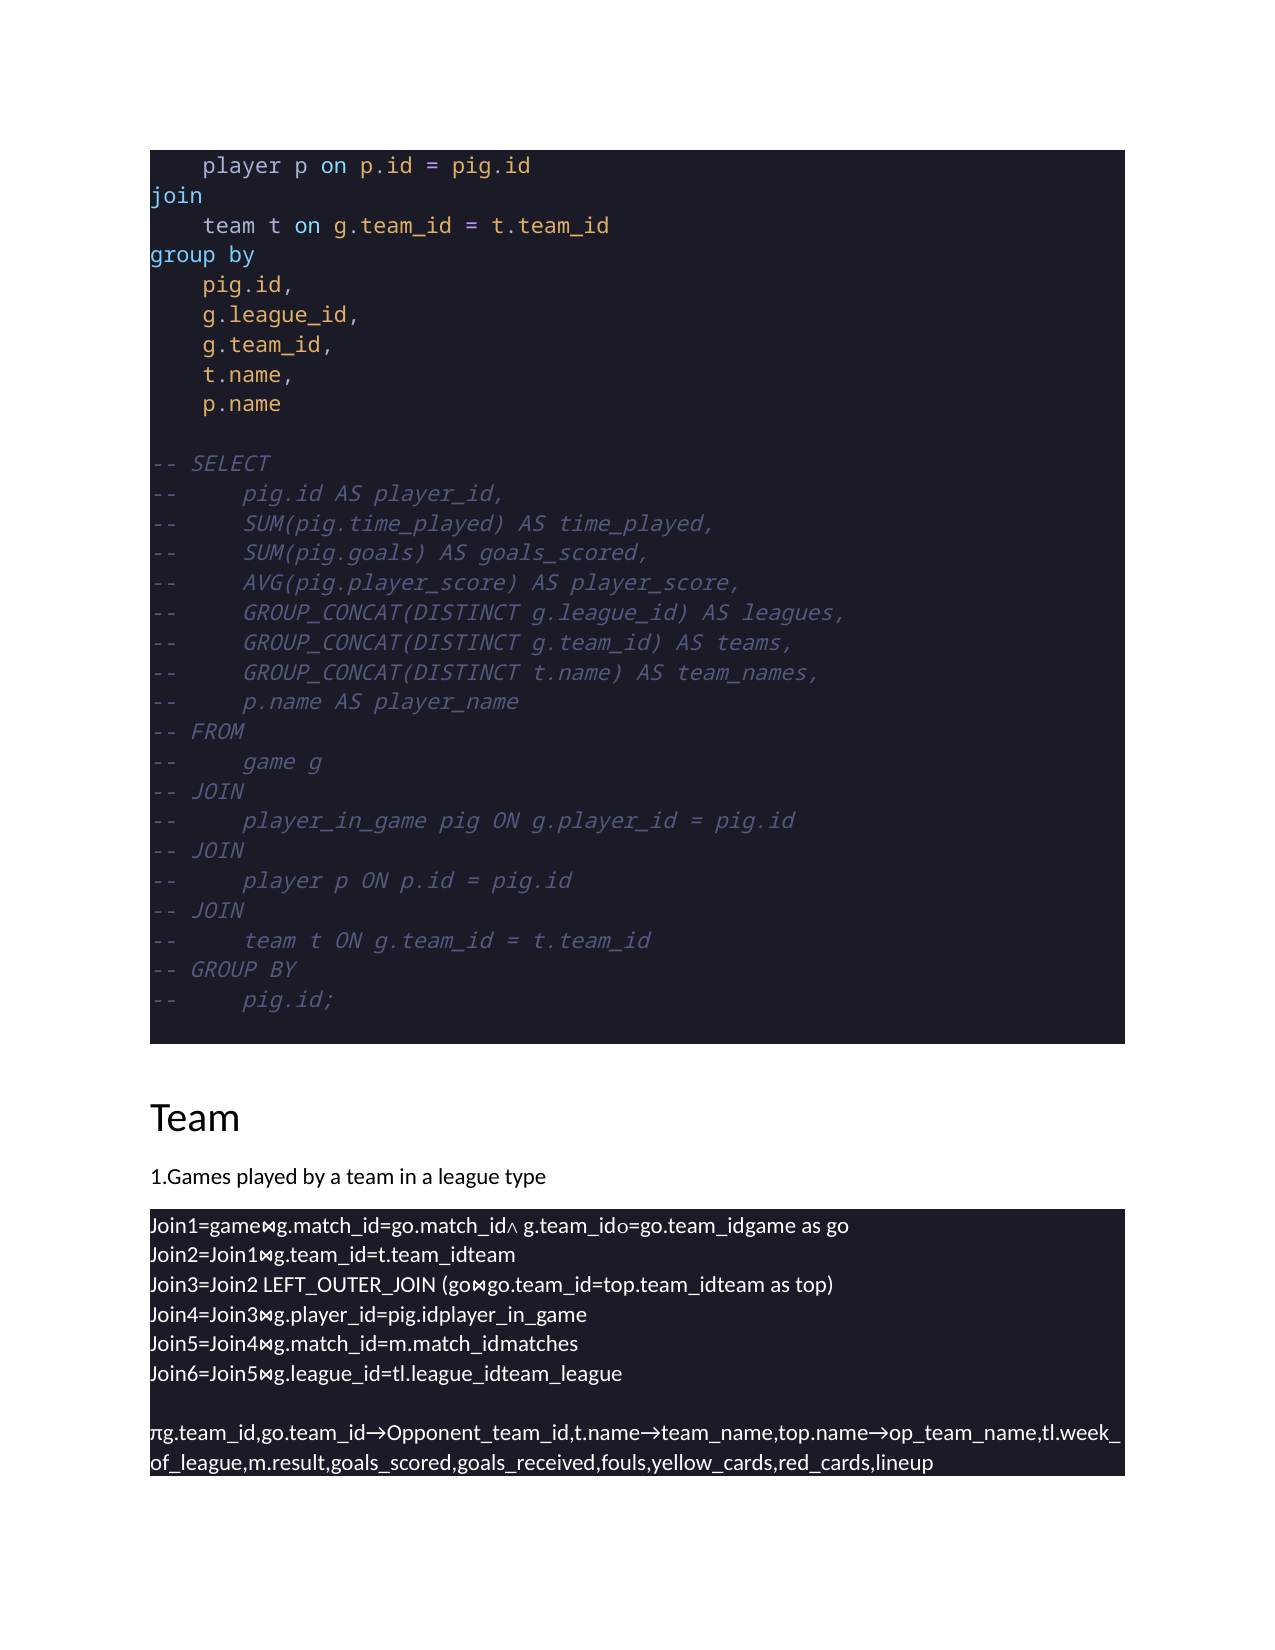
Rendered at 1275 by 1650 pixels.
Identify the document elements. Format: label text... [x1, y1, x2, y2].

text -- game g [150, 746, 1125, 776]
text Join4=Join3⋈g.player_id=pig.idplayer_in_game [150, 1298, 1125, 1328]
text g.league_id, [150, 299, 1125, 329]
text -- p.name AS player_name [150, 686, 1125, 716]
text -- pig.id; [150, 984, 1125, 1014]
text Team [150, 1091, 1125, 1141]
text -- team t ON g.team_id = t.team_id [150, 924, 1125, 954]
text -- JOIN [150, 835, 1125, 865]
text team t on g.team_id = t.team_id [150, 209, 1125, 239]
text t.name, [150, 358, 1125, 388]
text Join2=Join1⋈g.team_id=t.team_idteam [150, 1239, 1125, 1268]
text g.team_id, [150, 329, 1125, 358]
text -- FROM [150, 716, 1125, 746]
text -- AVG(pig.player_score) AS player_score, [150, 567, 1125, 597]
text Join1=game⋈g.match_id=go.match_id∧g.team_id=go.team_id​game as go [150, 1209, 1125, 1239]
text Join5=Join4⋈g.match_id=m.match_id​matches [150, 1328, 1125, 1357]
text group by [150, 239, 1125, 269]
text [150, 1417, 1125, 1476]
text 1.Games played by a team in a league type [150, 1162, 1125, 1190]
text Join6=Join5⋈g.league_id=tl.league_idteam_league [150, 1357, 1125, 1387]
text p.name [150, 388, 1125, 418]
text -- player_in_game pig ON g.player_id = pig.id [150, 805, 1125, 835]
text -- GROUP BY [150, 954, 1125, 984]
text Join3=Join2 LEFT_OUTER_JOIN (go⋈go.team_id=top.team_id​team as top) [150, 1268, 1125, 1298]
text -- JOIN [150, 895, 1125, 924]
text pig.id, [150, 269, 1125, 299]
text -- SUM(pig.goals) AS goals_scored, [150, 537, 1125, 567]
text -- pig.id AS player_id, [150, 478, 1125, 507]
text -- player p ON p.id = pig.id [150, 865, 1125, 895]
text join [150, 180, 1125, 209]
text -- GROUP_CONCAT(DISTINCT t.name) AS team_names, [150, 656, 1125, 686]
text player p on p.id = pig.id [150, 150, 1125, 180]
text -- SUM(pig.time_played) AS time_played, [150, 507, 1125, 537]
text -- SELECT [150, 448, 1125, 478]
text -- GROUP_CONCAT(DISTINCT g.team_id) AS teams, [150, 627, 1125, 656]
text -- JOIN [150, 776, 1125, 805]
text -- GROUP_CONCAT(DISTINCT g.league_id) AS leagues, [150, 597, 1125, 627]
